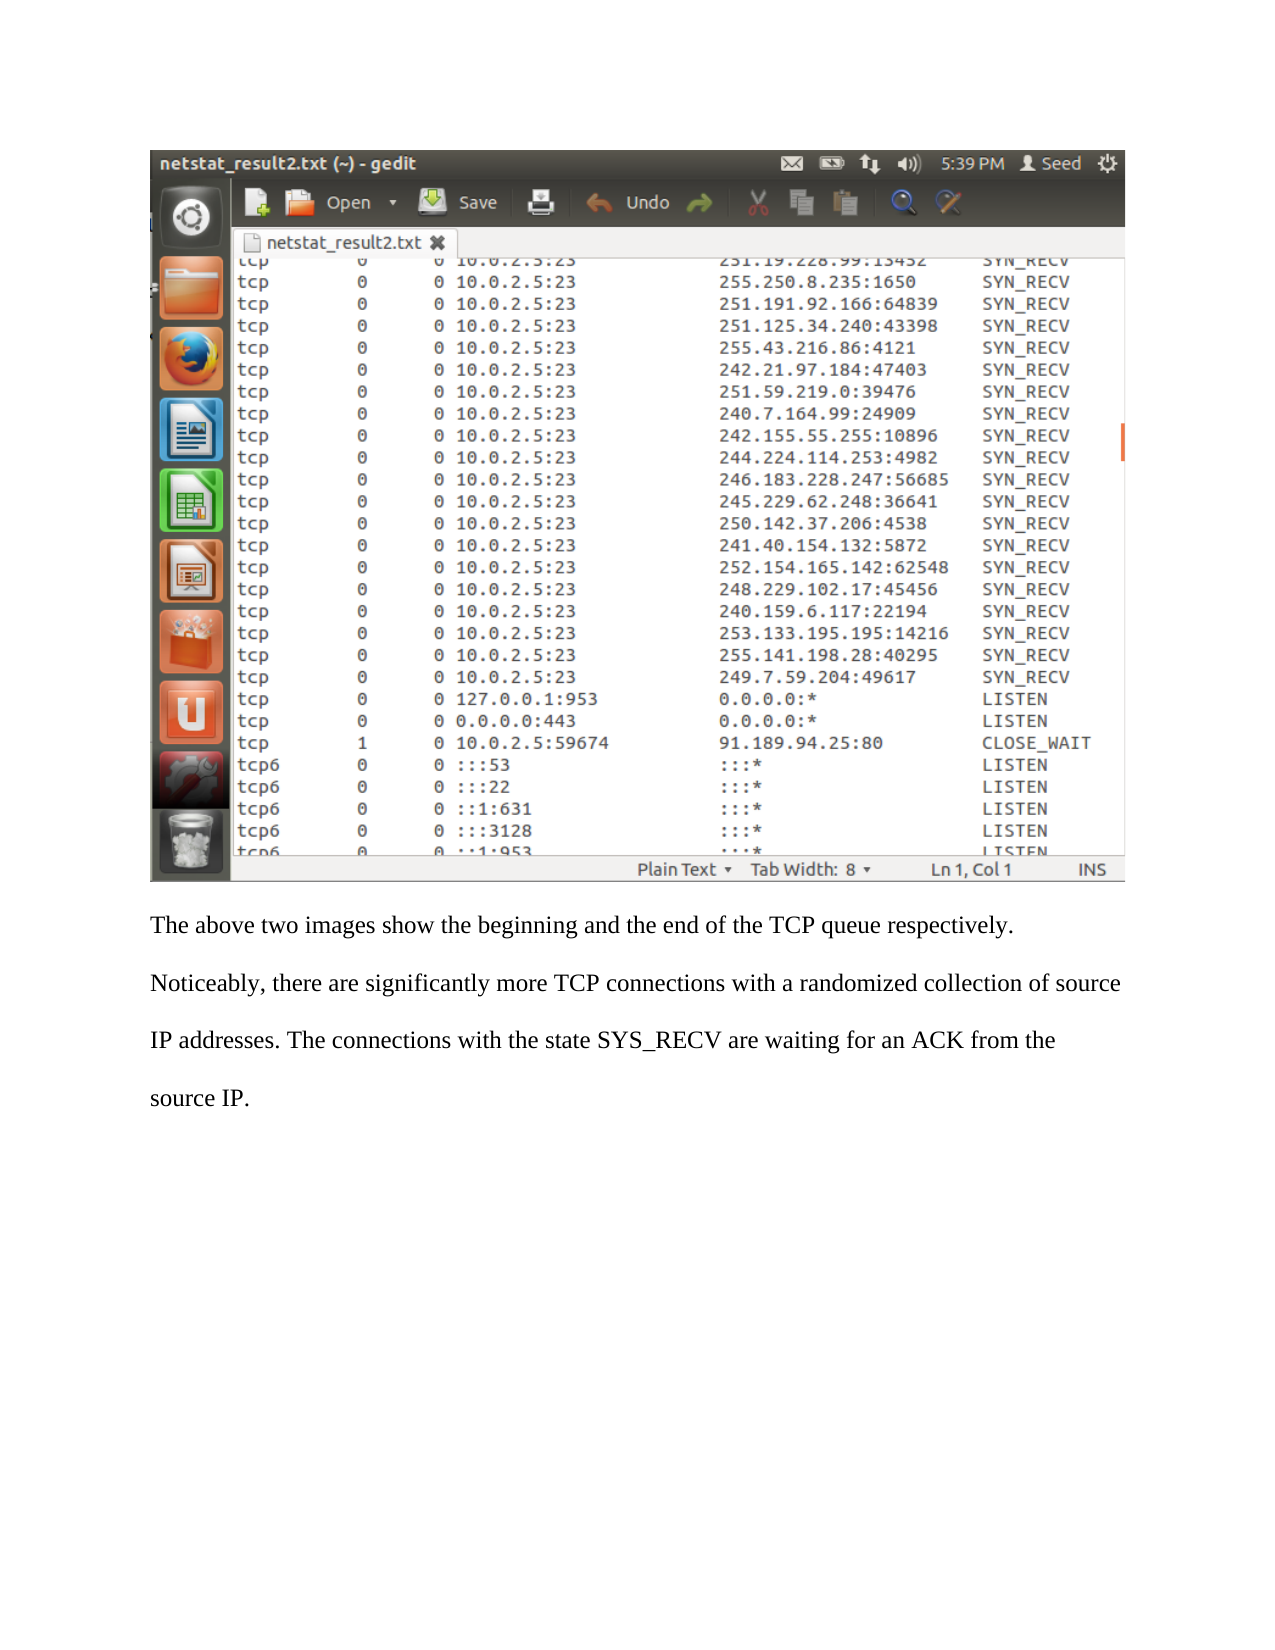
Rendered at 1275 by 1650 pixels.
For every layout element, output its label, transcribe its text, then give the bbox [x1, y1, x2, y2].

picture [150, 150, 1125, 882]
text The above two images show the beginning and the end of the TCP queue respectively. Noticeably, there are significantly more TCP connections with a randomized collection of source IP addresses. The connections with the state SYS_RECV are waiting for an ACK from the source IP. [150, 910, 1125, 1112]
